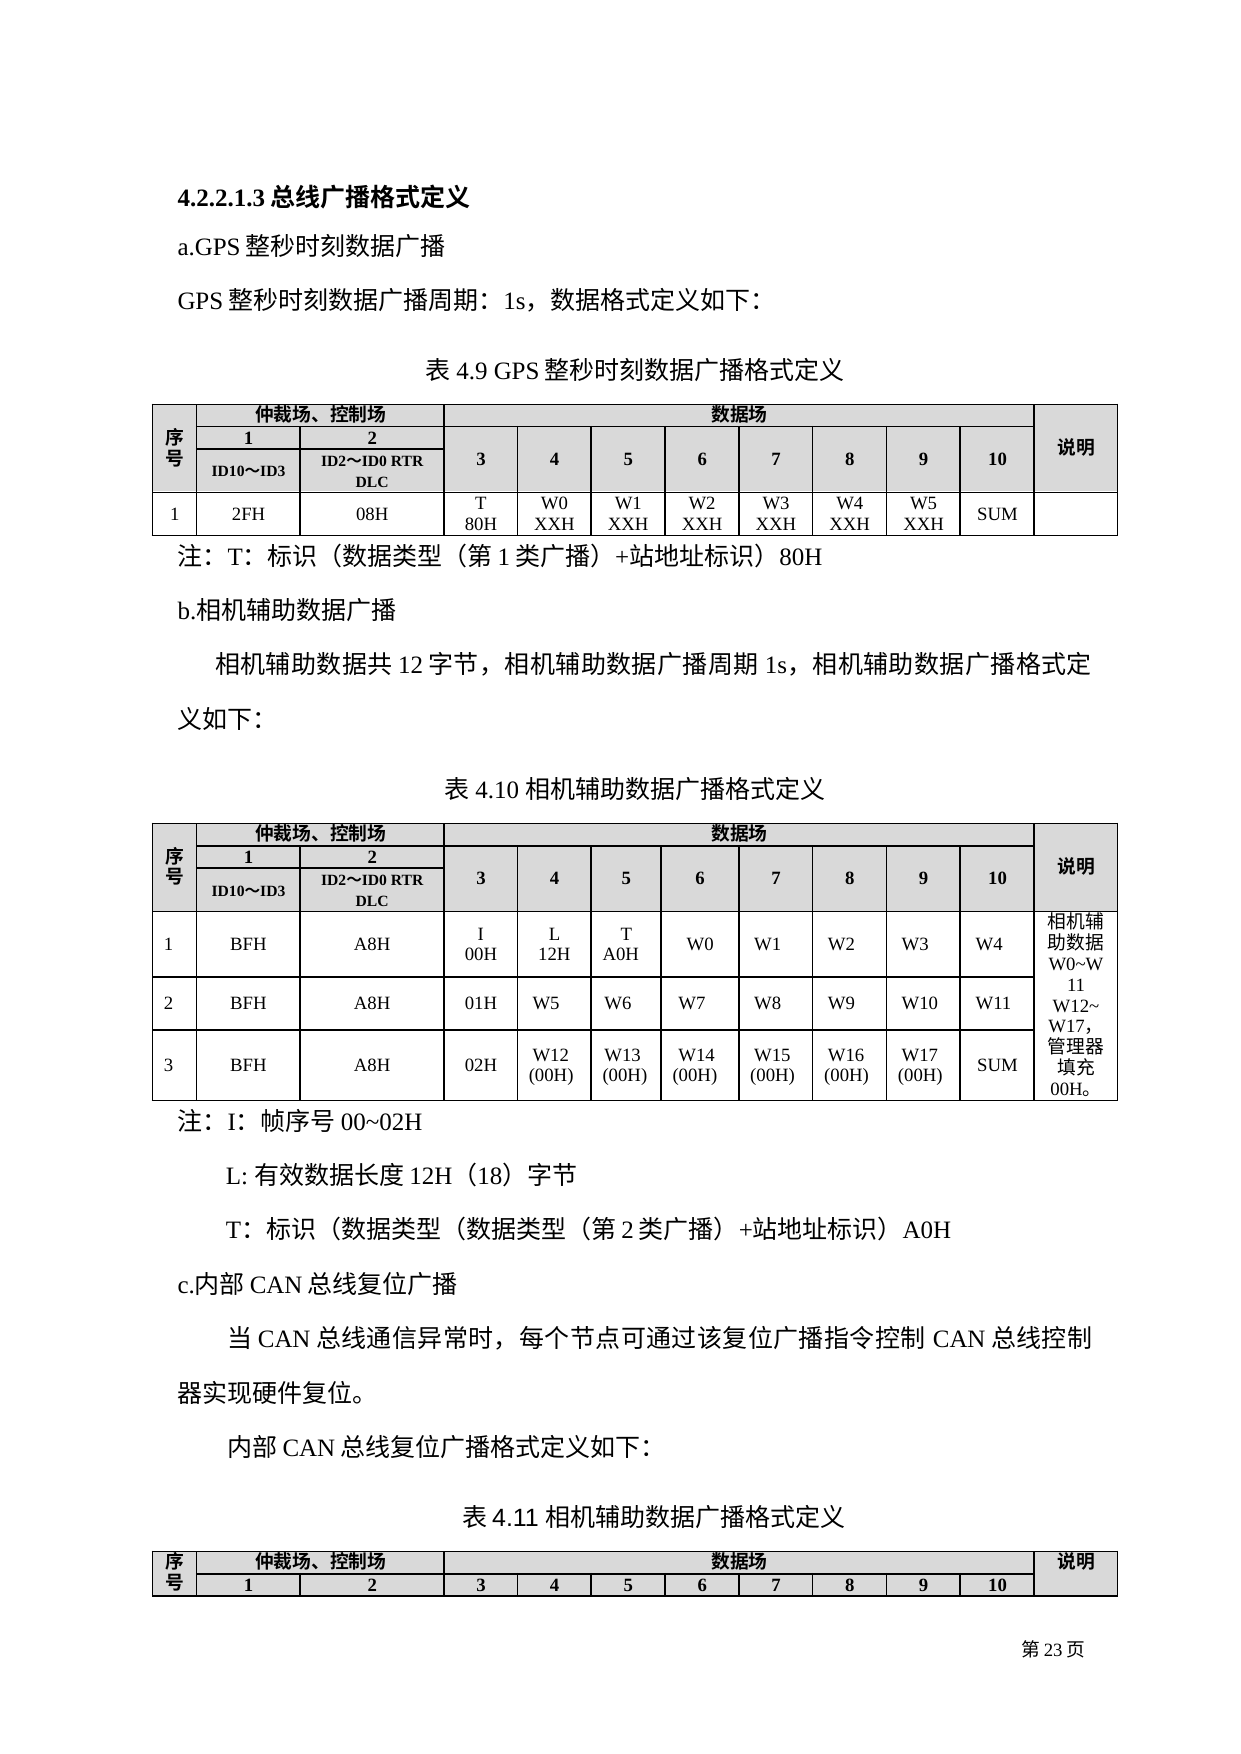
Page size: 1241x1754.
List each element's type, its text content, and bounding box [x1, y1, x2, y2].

table_cell 8 [813, 427, 886, 491]
table_header 序号 [153, 824, 196, 911]
table_cell W4 XXH [813, 493, 886, 535]
table_cell 1 [197, 847, 299, 867]
table_cell 9 [887, 847, 959, 911]
table_cell [518, 978, 590, 1029]
table_cell BFH [197, 1031, 299, 1099]
table_cell (00H) [887, 1031, 959, 1099]
text 注：T：标识（数据类型（第1类广播）+站地址标识）80H [177, 536, 1092, 572]
table_cell 02H [445, 1031, 517, 1099]
table_header 数据场 [445, 1552, 1033, 1573]
table_cell A8H [301, 978, 443, 1029]
table_cell 10 [961, 427, 1033, 491]
table_cell SUM [961, 1031, 1033, 1099]
table_cell [1035, 493, 1117, 535]
table_cell 2FH [197, 493, 299, 535]
table_cell 1 [153, 493, 196, 535]
table_cell 7 [740, 1575, 812, 1595]
table_cell 3 [445, 847, 517, 911]
table_cell [153, 1031, 196, 1099]
text 表 4.10 相机辅助数据广播格式定义 [177, 769, 1092, 806]
table_cell 10 [961, 847, 1033, 911]
table_cell 2 [301, 847, 443, 867]
text T：标识（数据类型（数据类型（第2类广播）+站地址标识）A0H [177, 1210, 1092, 1246]
text L: 有效数据长度12H（18）字节 [177, 1156, 1092, 1192]
table_cell (00H) [813, 1031, 886, 1099]
text 表 4.9 GPS整秒时刻数据广播格式定义 [177, 351, 1092, 387]
table_cell 8 [813, 847, 886, 911]
table_cell 9 [887, 1575, 959, 1595]
table_cell 01H [445, 978, 517, 1029]
table_cell (00H) [662, 1031, 738, 1099]
table_cell ID2～ID0 RTR D [301, 450, 443, 491]
table_cell SUM [961, 493, 1033, 535]
table_header 仲裁场、控制场 [197, 1552, 443, 1573]
table_cell [740, 912, 812, 976]
table_cell I 00H [445, 912, 517, 976]
table_cell (00H) [740, 1031, 812, 1099]
table_cell [153, 912, 196, 976]
table_cell 7 [740, 847, 812, 911]
table_cell 3 [445, 1575, 517, 1595]
table_cell 1 [197, 427, 299, 448]
table_cell W2 XXH [666, 493, 738, 535]
table_cell A8H [301, 1031, 443, 1099]
table_cell W0 XXH [518, 493, 590, 535]
text 表4.11 相机辅助数据广播格式定义 [177, 1498, 1092, 1534]
table_cell L 12H [518, 912, 590, 976]
table_cell 10 [961, 1575, 1033, 1595]
table_cell (00H) [592, 1031, 660, 1099]
text 注：I：帧序号00~02H [177, 1101, 1092, 1137]
table_header 说明 [1035, 1552, 1117, 1595]
table_header 说明 [1035, 824, 1117, 911]
text 内部CAN总线复位广播格式定义如下： [177, 1427, 1092, 1464]
text b.相机辅助数据广播 [177, 591, 1092, 627]
table_cell 2 [301, 427, 443, 448]
table_cell W3 XXH [740, 493, 812, 535]
table_header 说明 [1035, 405, 1117, 491]
text 4.2.2.1.3总线广播格式定义 [177, 177, 1092, 213]
table_header 数据场 [445, 405, 1033, 426]
table_cell 4 [518, 847, 590, 911]
table_cell [887, 978, 959, 1029]
text a.GPS整秒时刻数据广播 [177, 226, 1092, 262]
table_cell [813, 912, 886, 976]
table_cell [961, 912, 1033, 976]
table_cell T A0H [592, 912, 660, 976]
table_cell 5 [592, 1575, 664, 1595]
table_cell 3 [445, 427, 517, 491]
table_cell 4 [518, 427, 590, 491]
table_header 仲裁场、控制场 [197, 824, 443, 845]
table_cell ID10～ID3 [197, 450, 299, 491]
table_cell [887, 912, 959, 976]
table_cell 6 [666, 427, 738, 491]
table_header 仲裁场、控制场 [197, 405, 443, 426]
table_cell ID2～ID0 RTR D [301, 869, 443, 911]
table_cell W0 [662, 912, 738, 976]
table_cell BFH [197, 978, 299, 1029]
table_header 序号 [153, 405, 196, 491]
table_cell A8H [301, 912, 443, 976]
table_cell 2 [301, 1575, 443, 1595]
table_cell 8 [813, 1575, 886, 1595]
table_cell 9 [887, 427, 959, 491]
table_cell (00H) [518, 1031, 590, 1099]
text 相机辅助数据共12字节，相机辅助数据广播周期1s，相机辅助数据广播格式定义如下： [177, 645, 1092, 736]
table_cell 6 [662, 847, 738, 911]
table_cell 5 [592, 847, 660, 911]
table_header 序号 [153, 1552, 196, 1595]
table_cell W1 XXH [592, 493, 664, 535]
table_header 数据场 [445, 824, 1033, 845]
table_cell ID10～ID3 [197, 869, 299, 911]
table_cell [961, 978, 1033, 1029]
text c.内部CAN总线复位广播 [177, 1264, 1092, 1301]
table_cell 08H [301, 493, 443, 535]
table_cell 1 [197, 1575, 299, 1595]
table_cell 5 [592, 427, 664, 491]
table_cell [153, 978, 196, 1029]
table_cell W5 XXH [887, 493, 959, 535]
text GPS整秒时刻数据广播周期：1s，数据格式定义如下： [177, 280, 1092, 317]
text 当CAN总线通信异常时，每个节点可通过该复位广播指令控制CAN总线控制器实现硬件复位。 [177, 1319, 1092, 1409]
table_cell T 80H [445, 493, 517, 535]
table_cell BFH [197, 912, 299, 976]
table_cell 7 [740, 427, 812, 491]
table_cell 4 [518, 1575, 590, 1595]
table_cell [813, 978, 886, 1029]
table_cell [740, 978, 812, 1029]
table_cell 相机辅助数据W0~W11 W12~ W17，管理器填充00H。 [1035, 912, 1117, 1099]
table_cell [592, 978, 660, 1029]
table_cell [662, 978, 738, 1029]
table_cell 6 [666, 1575, 738, 1595]
